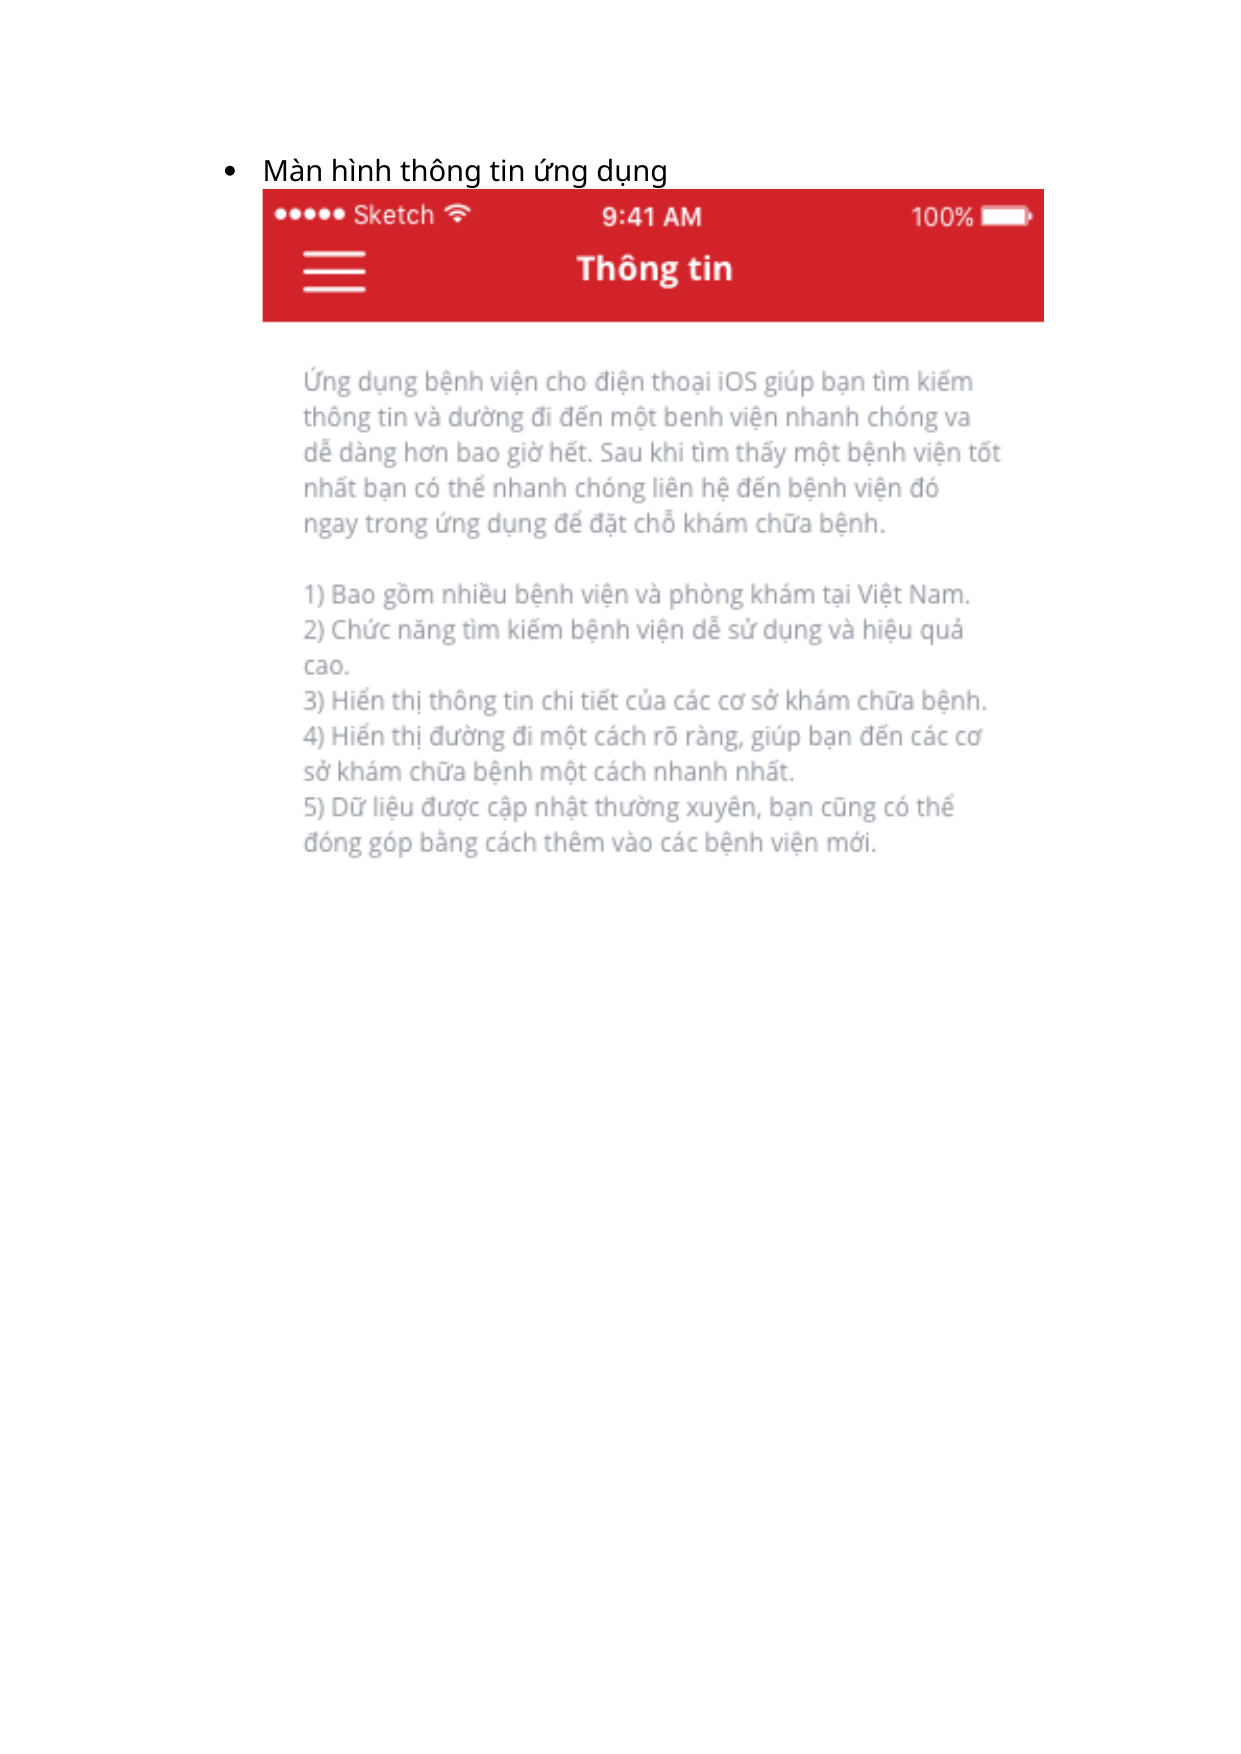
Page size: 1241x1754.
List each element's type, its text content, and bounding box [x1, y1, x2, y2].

picture [262, 189, 1044, 1580]
list Màn hình thông tin ứng dụng [225, 150, 1053, 190]
